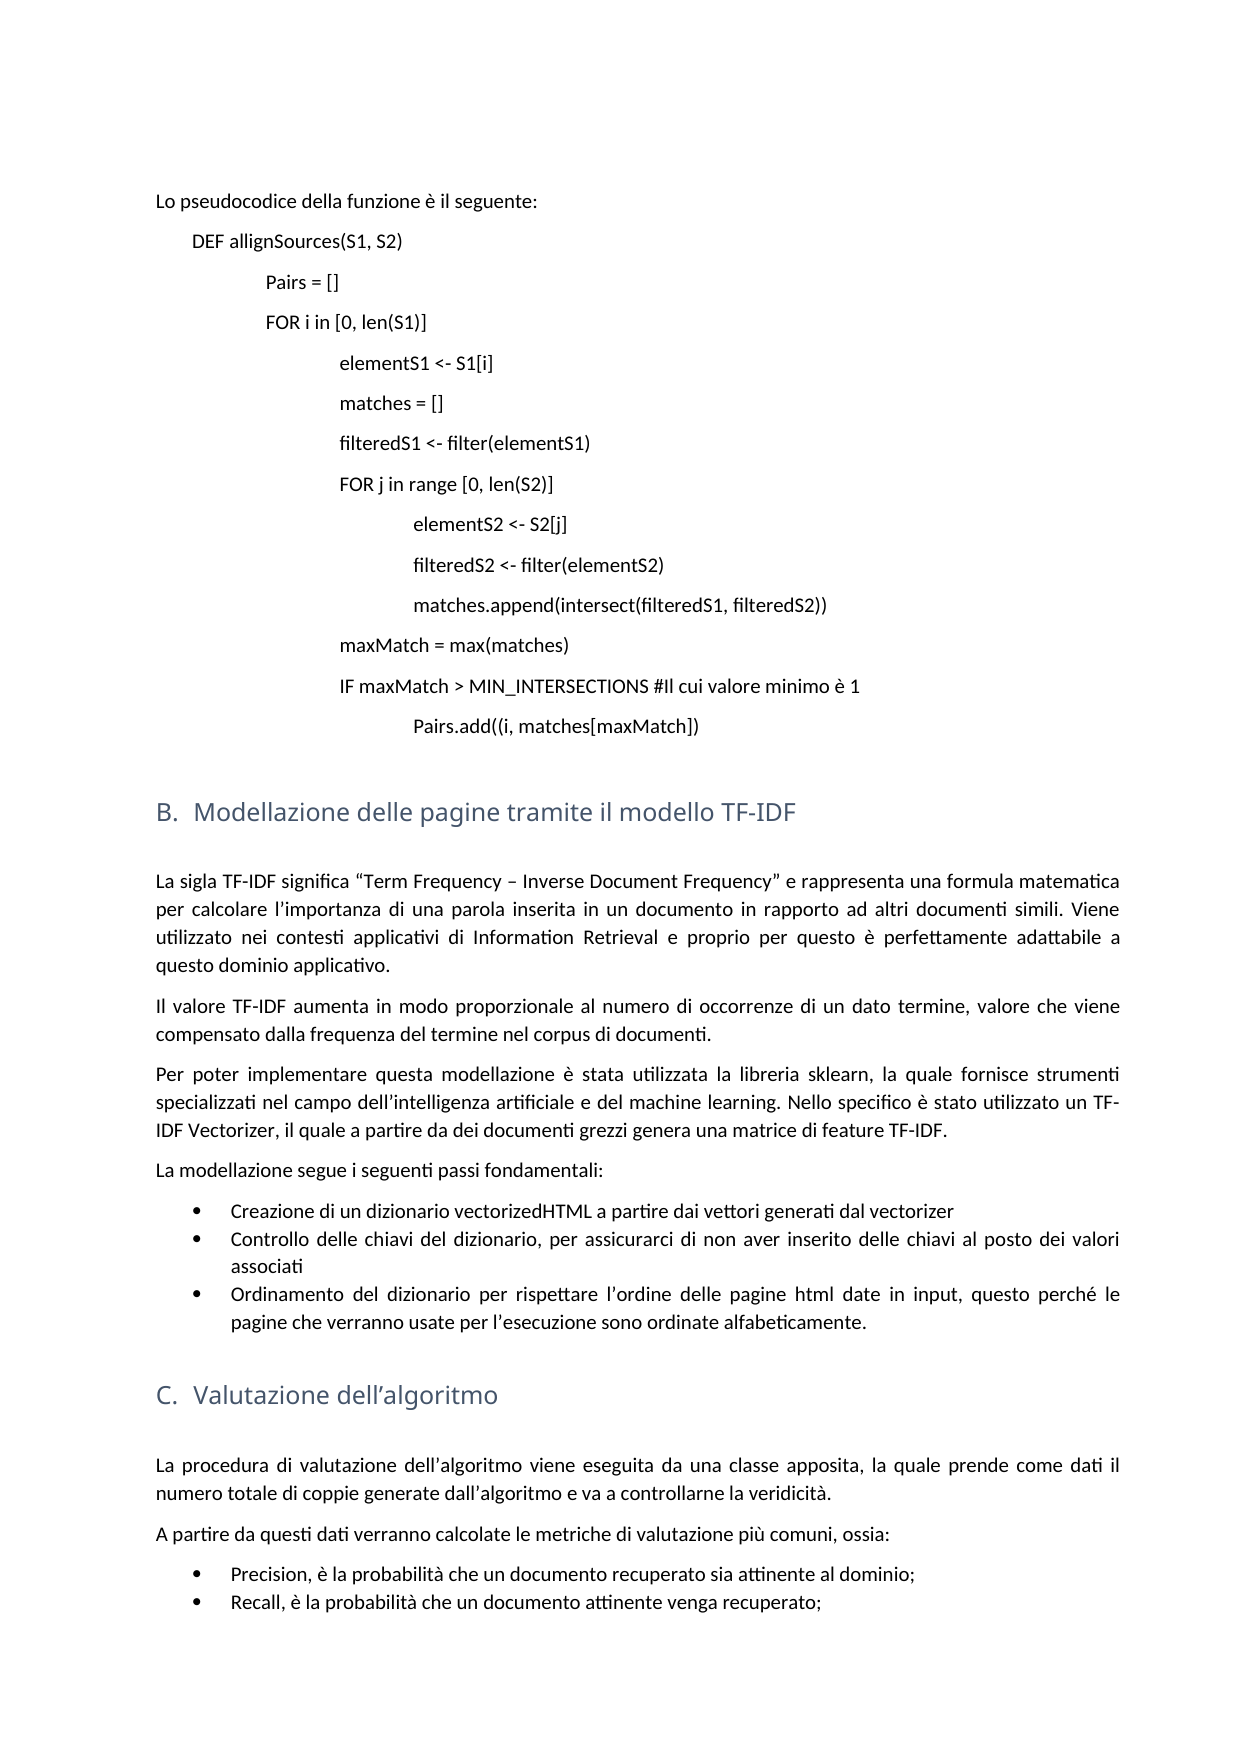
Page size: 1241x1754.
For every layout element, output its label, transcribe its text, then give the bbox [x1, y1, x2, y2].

subtitle Modellazione delle pagine tramite il modello TF-IDF [156, 794, 1122, 828]
list Ordinamento del dizionario per rispettare l’ordine delle pagine html date in input, questo perché le pagine che verranno usate per l’esecuzione sono ordinate alfabeticamente. [193, 1282, 1122, 1335]
list Controllo delle chiavi del dizionario, per assicurarci di non aver inserito delle chiavi al posto dei valori associati [193, 1226, 1122, 1279]
text Pairs.add((i, matches[maxMatch]) [118, 713, 1122, 739]
text La modellazione segue i seguenti passi fondamentali: [156, 1157, 1122, 1183]
text filteredS1 <- filter(elementS1) [156, 431, 1122, 456]
text La sigla TF-IDF significa “Term Frequency – Inverse Document Frequency” e rappresenta una formula matematica per calcolare l’importanza di una parola inserita in un documento in rapporto ad altri documenti simili. Viene utilizzato nei contesti applicativi di Information Retrieval e proprio per questo è perfettamente adattabile a questo dominio applicativo. [156, 869, 1122, 978]
text Per poter implementare questa modellazione è stata utilizzata la libreria sklearn, la quale fornisce strumenti specializzati nel campo dell’intelligenza artificiale e del machine learning. Nello specifico è stato utilizzato un TF-IDF Vectorizer, il quale a partire da dei documenti grezzi genera una matrice di feature TF-IDF. [156, 1061, 1122, 1142]
text matches = [] [156, 390, 1122, 416]
text filteredS2 <- filter(elementS2) [156, 552, 1122, 577]
list Creazione di un dizionario vectorizedHTML a partire dai vettori generati dal vectorizer [193, 1198, 1122, 1223]
list Recall, è la probabilità che un documento attinente venga recuperato; [193, 1589, 1122, 1614]
text A partire da questi dati verranno calcolate le metriche di valutazione più comuni, ossia: [156, 1521, 1122, 1546]
text FOR i in [0, len(S1)] [156, 309, 1122, 335]
text Il valore TF-IDF aumenta in modo proporzionale al numero di occorrenze di un dato termine, valore che viene compensato dalla frequenza del termine nel corpus di documenti. [156, 993, 1122, 1046]
text FOR j in range [0, len(S2)] [156, 471, 1122, 496]
text matches.append(intersect(filteredS1, filteredS2)) [156, 592, 1122, 618]
subtitle Valutazione dell’algoritmo [156, 1378, 1122, 1412]
text elementS2 <- S2[j] [156, 511, 1122, 537]
text maxMatch = max(matches) [156, 633, 1122, 658]
list Precision, è la probabilità che un documento recuperato sia attinente al dominio; [193, 1561, 1122, 1587]
text IF maxMatch > MIN_INTERSECTIONS #Il cui valore minimo è 1 [156, 673, 1122, 698]
text Pairs = [] [156, 269, 1122, 294]
text Lo pseudocodice della funzione è il seguente: [156, 188, 1122, 213]
text La procedura di valutazione dell’algoritmo viene eseguita da una classe apposita, la quale prende come dati il numero totale di coppie generate dall’algoritmo e va a controllarne la veridicità. [156, 1452, 1122, 1506]
text elementS1 <- S1[i] [156, 350, 1122, 375]
text DEF allignSources(S1, S2) [156, 228, 1122, 254]
